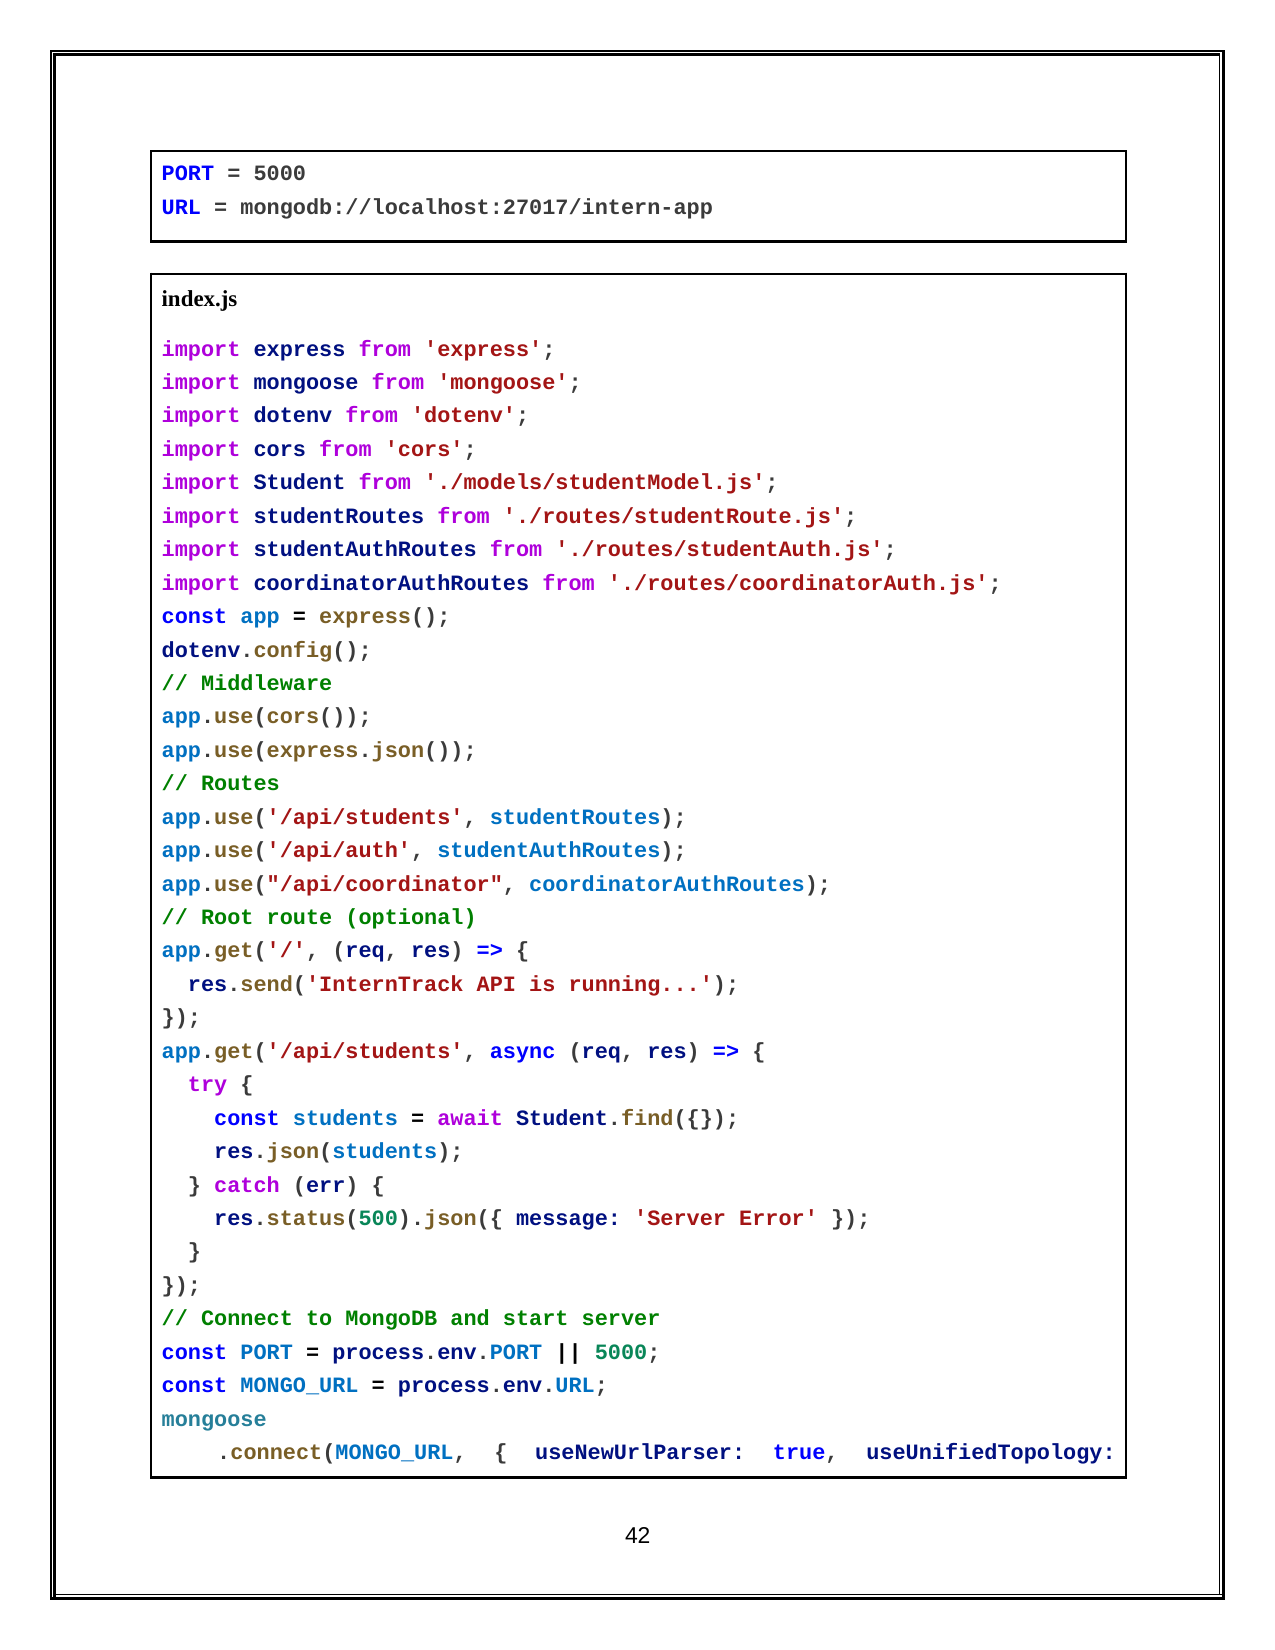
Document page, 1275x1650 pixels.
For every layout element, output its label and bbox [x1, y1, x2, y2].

table_header [152, 275, 1125, 1476]
table_header [152, 152, 1125, 240]
